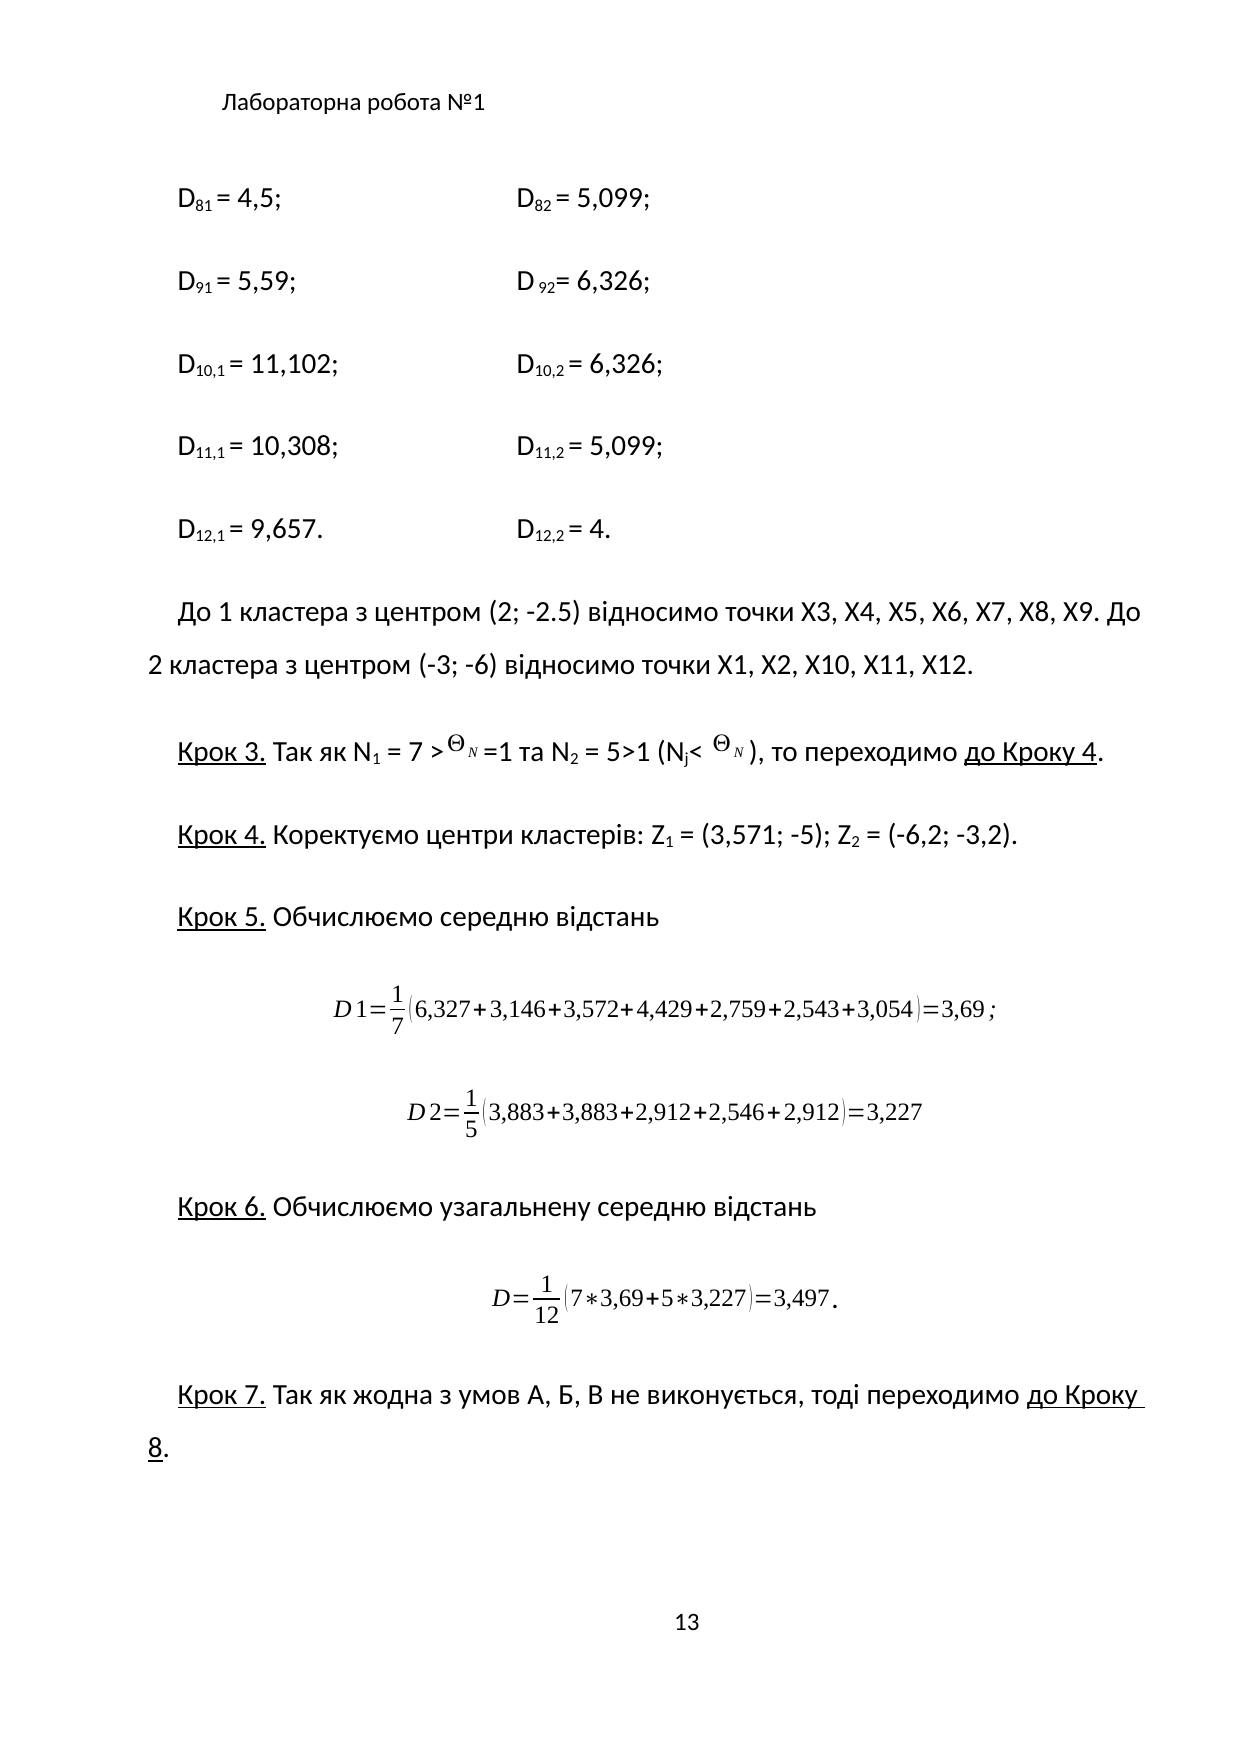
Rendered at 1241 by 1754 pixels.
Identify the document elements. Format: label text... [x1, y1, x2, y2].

text До 1 кластера з центром (2; -2.5) відносимо точки Х3, Х4, Х5, Х6, Х7, Х8, Х9. До 2 кластера з центром (-3; -6) відносимо точки Х1, Х2, Х10, Х11, Х12. [148, 593, 1152, 682]
text Крок 4. Коректуємо центри кластерів: Z1 = (3,571; -5); Z2 = (-6,2; -3,2). [148, 816, 1152, 851]
text D11,1 = 10,308; D11,2 = 5,099; [148, 427, 1152, 463]
text Крок 3. Так як N1 = 7 >=1 та N2 = 5>1 (Nj< ), то переходимо до Кроку 4. [148, 729, 1152, 769]
text D10,1 = 11,102; D10,2 = 6,326; [148, 345, 1152, 380]
text Крок 6. Обчислюємо узагальнену середню відстань [148, 1188, 1152, 1223]
text Крок 7. Так як жодна з умов А, Б, В не виконується, тоді переходимо до Кроку 8. [148, 1376, 1152, 1465]
text D12,1 = 9,657. D12,2 = 4. [148, 510, 1152, 546]
text Крок 5. Обчислюємо середню відстань [148, 898, 1152, 934]
text D91 = 5,59; D 92= 6,326; [148, 262, 1152, 298]
text . [148, 1270, 1152, 1329]
text D81 = 4,5; D82 = 5,099; [148, 179, 1152, 215]
